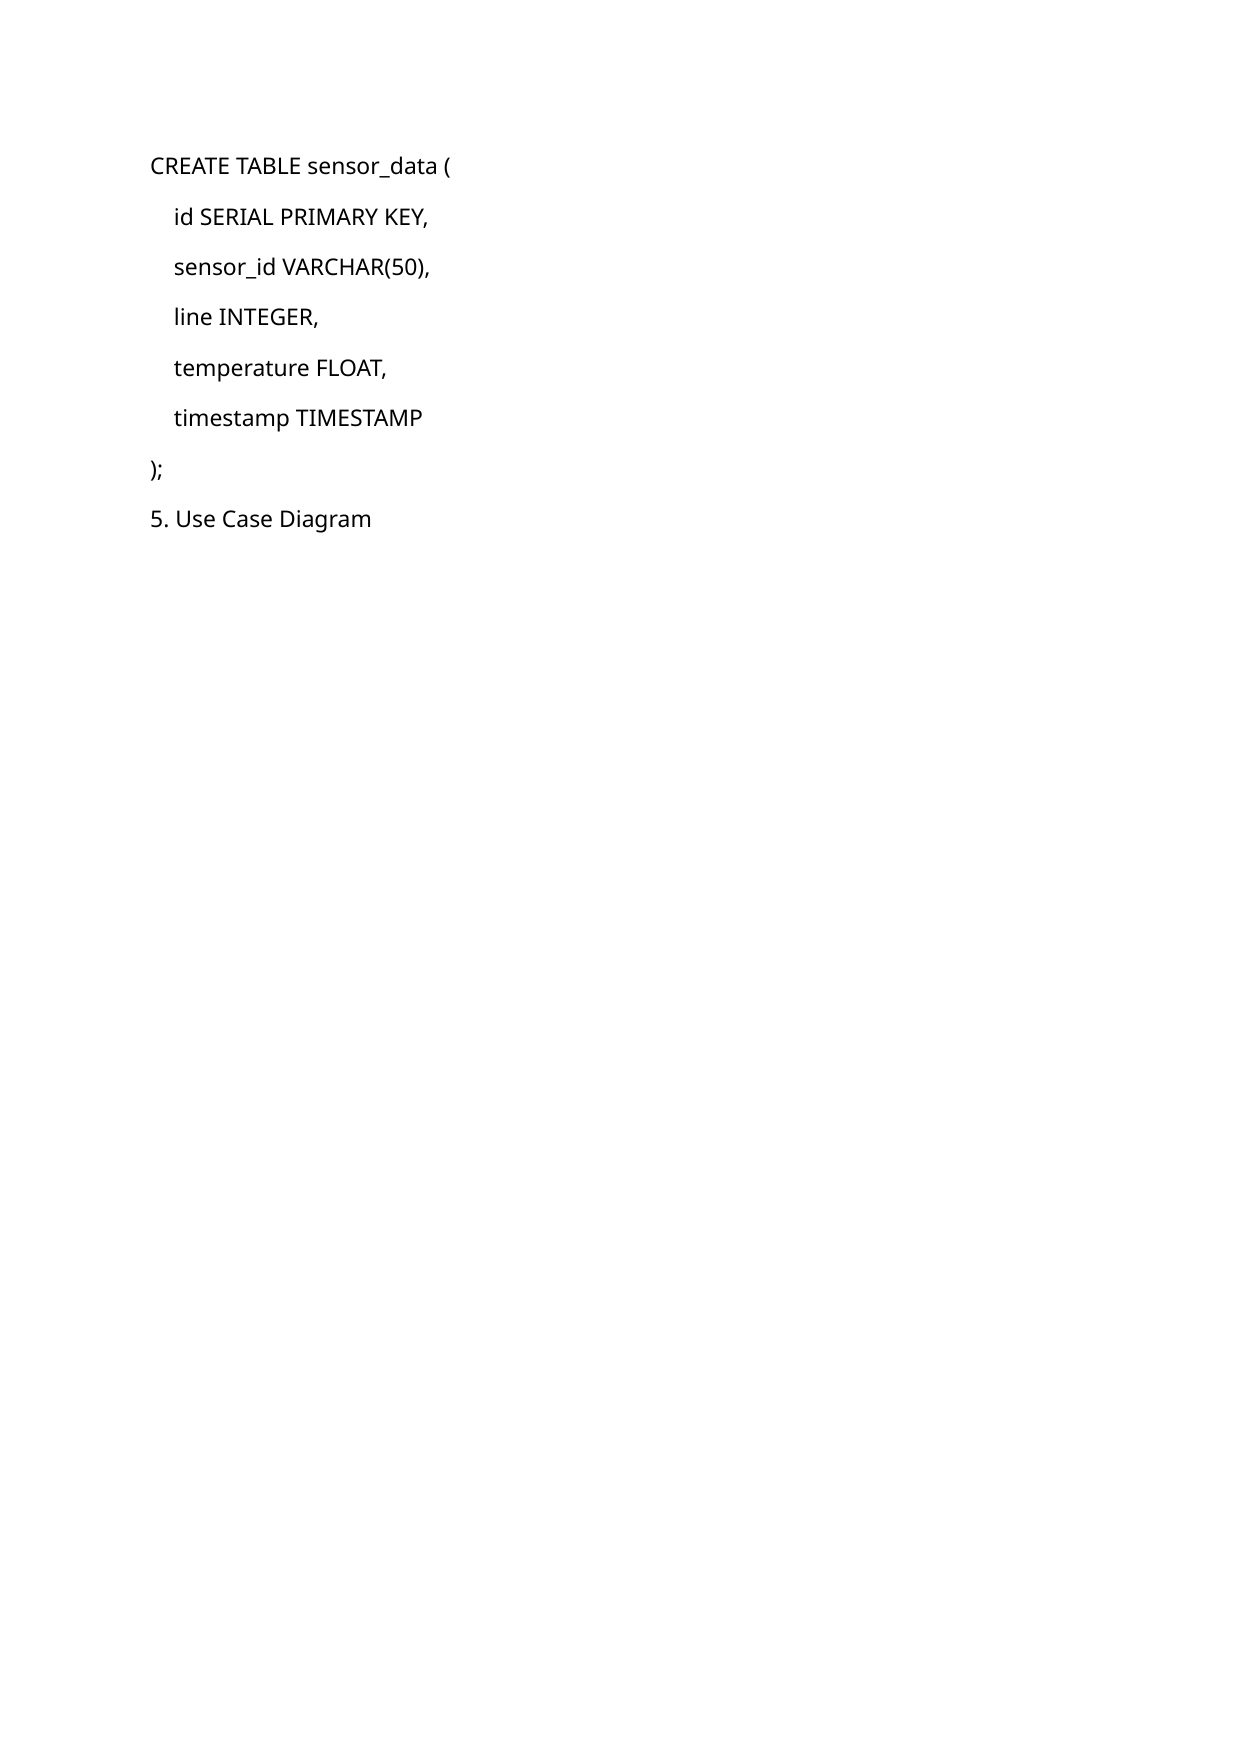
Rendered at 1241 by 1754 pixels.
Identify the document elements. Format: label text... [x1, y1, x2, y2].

text timestamp TIMESTAMP [150, 402, 1090, 433]
text ); [150, 452, 1090, 484]
text id SERIAL PRIMARY KEY, [150, 200, 1090, 232]
text temperature FLOAT, [150, 352, 1090, 383]
text line INTEGER, [150, 301, 1090, 332]
text 5. Use Case Diagram [150, 503, 1090, 534]
text CREATE TABLE sensor_data ( [150, 150, 1090, 181]
text sensor_id VARCHAR(50), [150, 251, 1090, 282]
